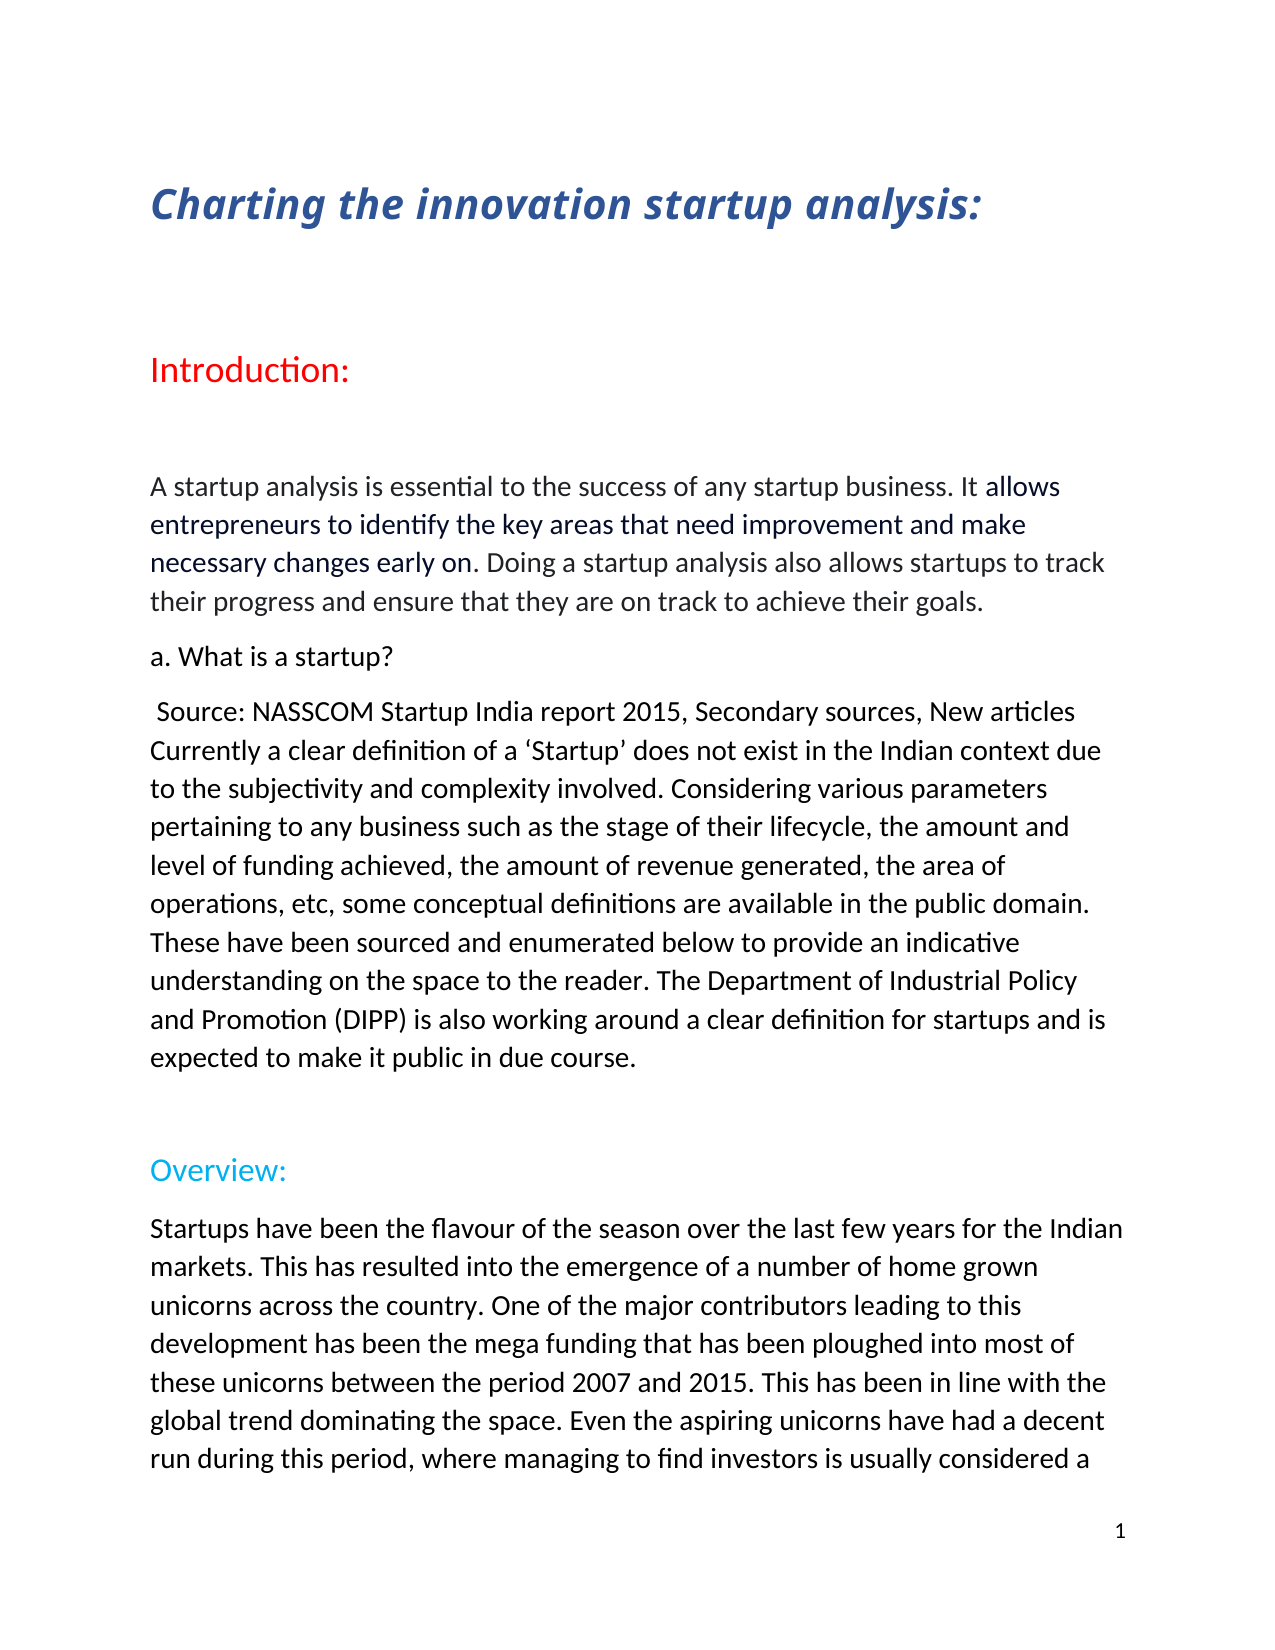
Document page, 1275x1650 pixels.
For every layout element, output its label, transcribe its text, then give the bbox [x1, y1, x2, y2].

text Source: NASSCOM Startup India report 2015, Secondary sources, New articles Currently a clear definition of a ‘Startup’ does not exist in the Indian context due to the subjectivity and complexity involved. Considering various parameters pertaining to any business such as the stage of their lifecycle, the amount and level of funding achieved, the amount of revenue generated, the area of operations, etc, some conceptual definitions are available in the public domain. These have been sourced and enumerated below to provide an indicative understanding on the space to the reader. The Department of Industrial Policy and Promotion (DIPP) is also working around a clear definition for startups and is expected to make it public in due course. [150, 693, 1125, 1075]
text A startup analysis is essential to the success of any startup business. It allows entrepreneurs to identify the key areas that need improvement and make necessary changes early on. Doing a startup analysis also allows startups to track their progress and ensure that they are on track to achieve their goals. [150, 468, 1125, 619]
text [150, 1210, 1125, 1476]
subtitle Charting the innovation startup analysis: [150, 175, 1125, 232]
text Overview: [150, 1149, 1125, 1190]
text a. What is a startup? [150, 638, 1125, 674]
text Introduction: [150, 346, 1125, 392]
